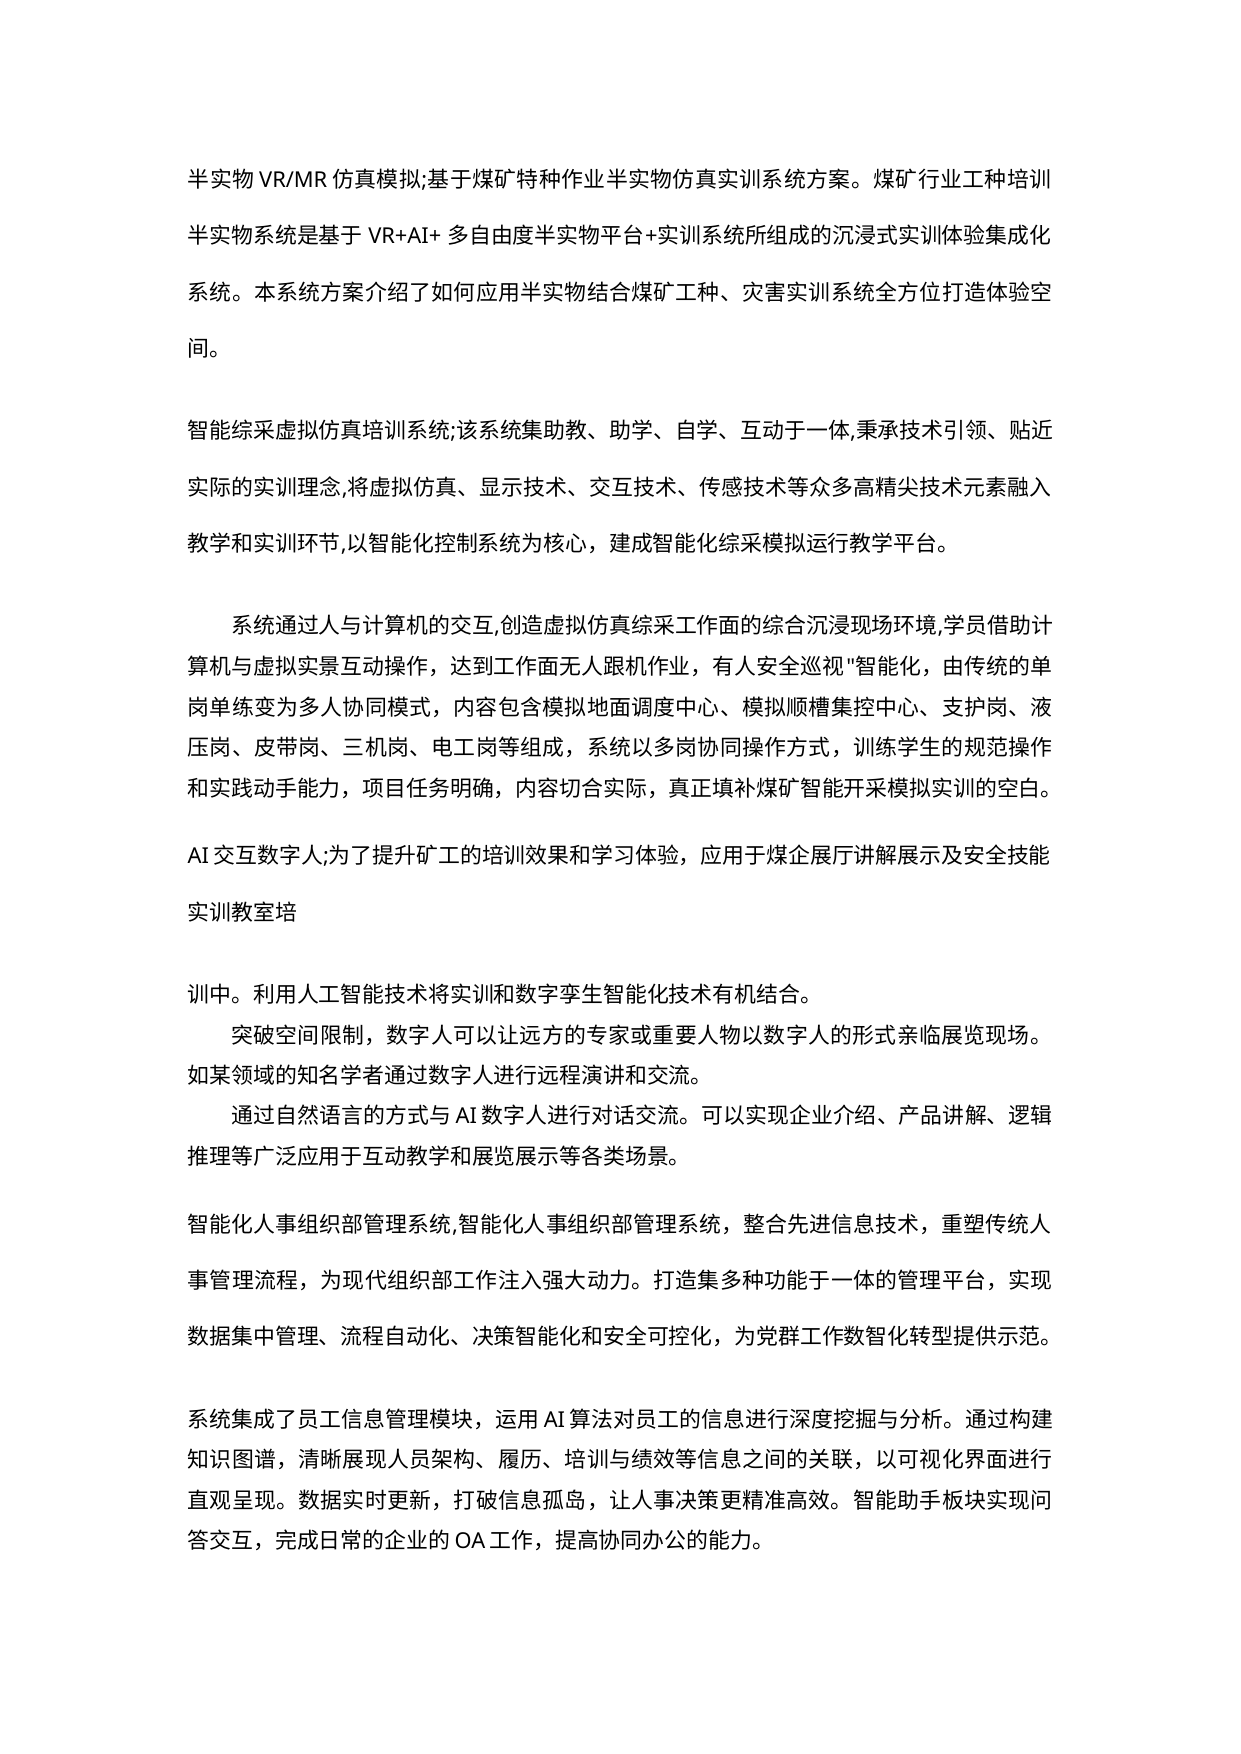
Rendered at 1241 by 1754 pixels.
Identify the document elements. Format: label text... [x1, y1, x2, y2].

text 系统集成了员工信息管理模块，运用AI算法对员工的信息进行深度挖掘与分析。通过构建知识图谱，清晰展现人员架构、履历、培训与绩效等信息之间的关联，以可视化界面进行直观呈现。数据实时更新，打破信息孤岛，让人事决策更精准高效。智能助手板块实现问答交互，完成日常的企业的OA工作，提高协同办公的能力。 [187, 1401, 1053, 1556]
text 突破空间限制，数字人可以让远方的专家或重要人物以数字人的形式亲临展览现场。如某领域的知名学者通过数字人进行远程演讲和交流。 [187, 1017, 1053, 1090]
subtitle 半实物VR/MR仿真模拟;基于煤矿特种作业半实物仿真实训系统方案。煤矿行业工种培训半实物系统是基于 VR+AI+ 多自由度半实物平台+实训系统所组成的沉浸式实训体验集成化系统。本系统方案介绍了如何应用半实物结合煤矿工种、灾害实训系统全方位打造体验空间。 [187, 162, 1053, 363]
subtitle 智能综采虚拟仿真培训系统;该系统集助教、助学、自学、互动于一体,秉承技术引领、贴近实际的实训理念,将虚拟仿真、显示技术、交互技术、传感技术等众多高精尖技术元素融入教学和实训环节,以智能化控制系统为核心，建成智能化综采模拟运行教学平台。 [187, 413, 1053, 558]
text 训中。利用人工智能技术将实训和数字孪生智能化技术有机结合。 [187, 977, 1053, 1009]
text 系统通过人与计算机的交互,创造虚拟仿真综采工作面的综合沉浸现场环境,学员借助计算机与虚拟实景互动操作，达到工作面无人跟机作业，有人安全巡视"智能化，由传统的单岗单练变为多人协同模式，内容包含模拟地面调度中心、模拟顺槽集控中心、支护岗、液压岗、皮带岗、三机岗、电工岗等组成，系统以多岗协同操作方式，训练学生的规范操作和实践动手能力，项目任务明确，内容切合实际，真正填补煤矿智能开采模拟实训的空白。 [187, 608, 1053, 803]
subtitle 智能化人事组织部管理系统,智能化人事组织部管理系统，整合先进信息技术，重塑传统人事管理流程，为现代组织部工作注入强大动力。打造集多种功能于一体的管理平台，实现数据集中管理、流程自动化、决策智能化和安全可控化，为党群工作数智化转型提供示范。 [187, 1206, 1053, 1351]
text 通过自然语言的方式与AI数字人进行对话交流。可以实现企业介绍、产品讲解、逻辑推理等广泛应用于互动教学和展览展示等各类场景。 [187, 1098, 1053, 1171]
subtitle AI交互数字人;为了提升矿工的培训效果和学习体验，应用于煤企展厅讲解展示及安全技能实训教室培 [187, 838, 1053, 927]
